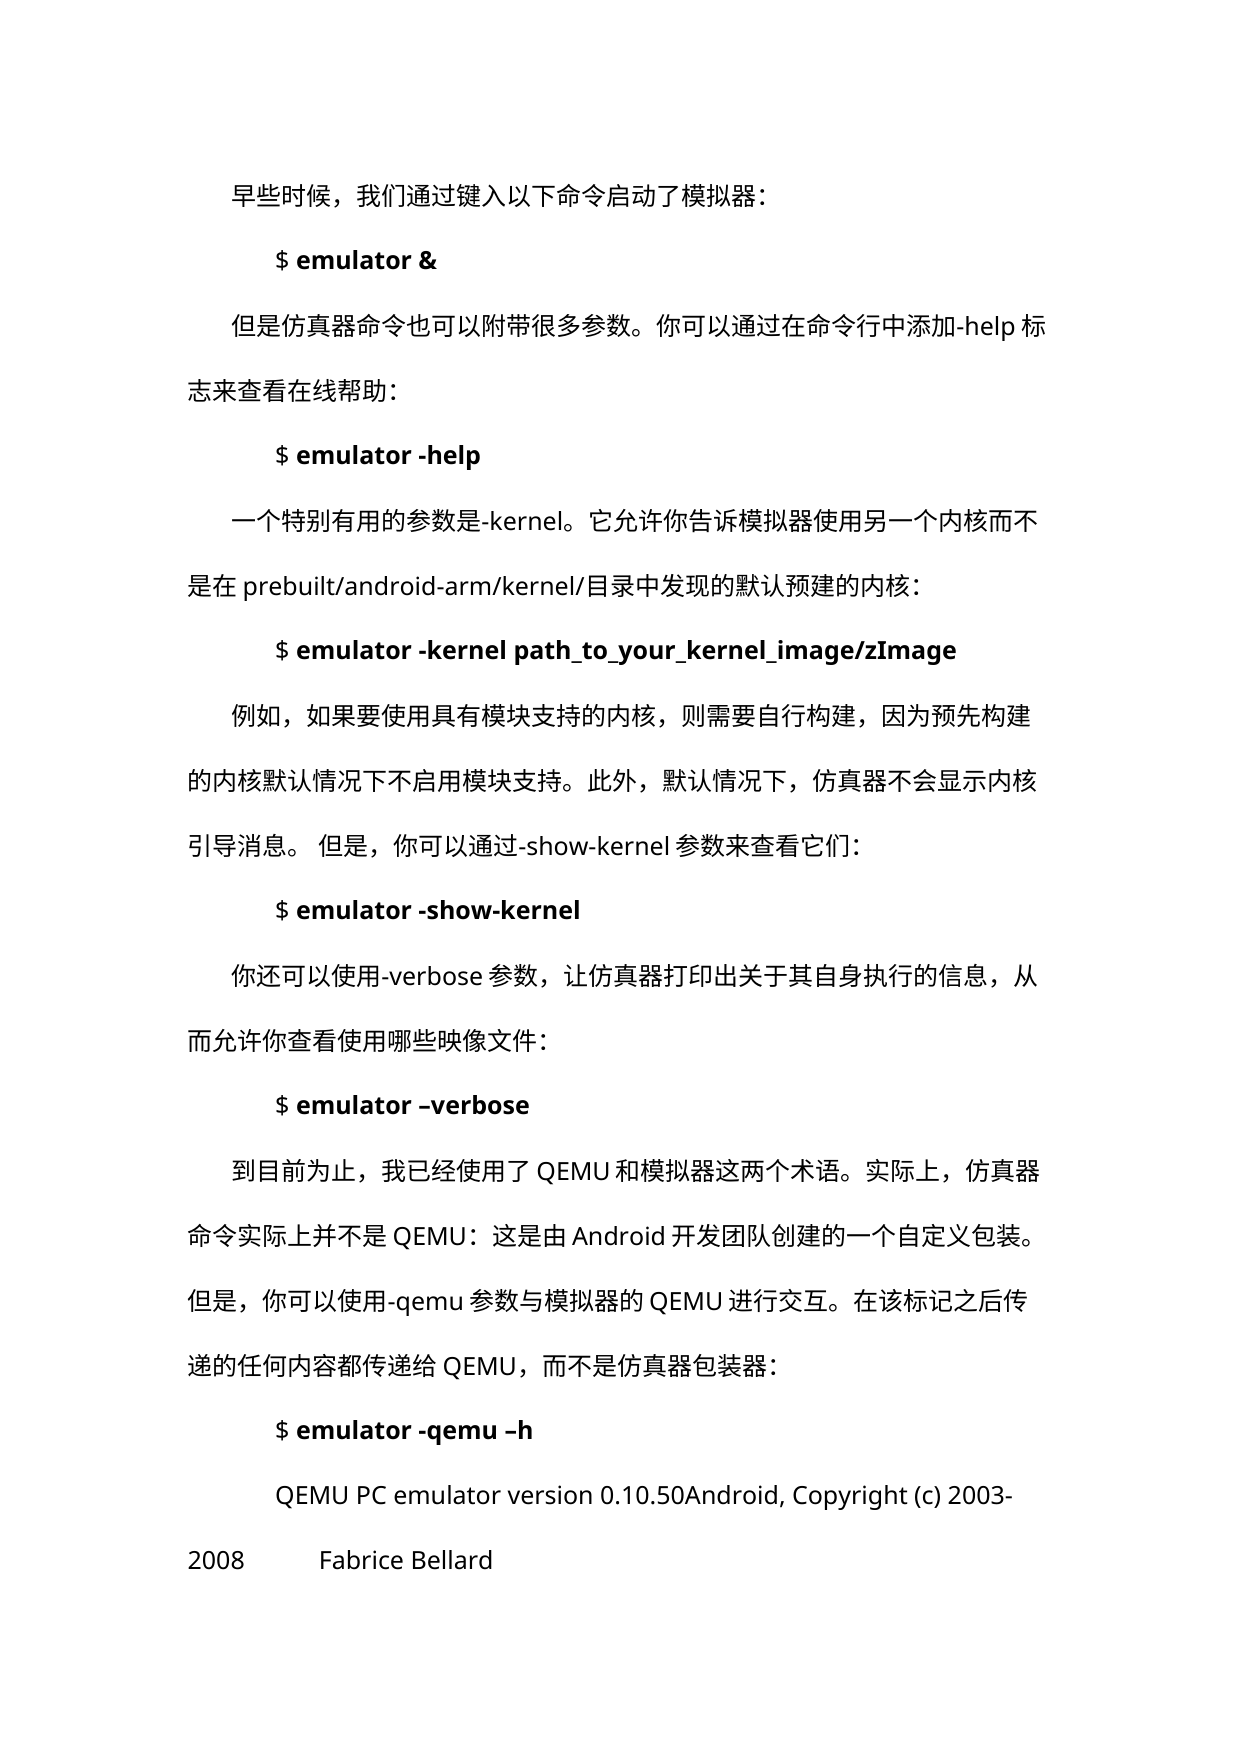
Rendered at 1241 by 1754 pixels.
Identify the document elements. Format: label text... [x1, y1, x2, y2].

text $ emulator –verbose [187, 1072, 1053, 1137]
text QEMU PC emulator version 0.10.50Android, Copyright (c) 2003-2008 Fabrice Bellard [187, 1462, 1053, 1592]
text 早些时候，我们通过键入以下命令启动了模拟器： [187, 162, 1053, 227]
text 但是仿真器命令也可以附带很多参数。你可以通过在命令行中添加-help标志来查看在线帮助： [187, 292, 1053, 422]
text 例如，如果要使用具有模块支持的内核，则需要自行构建，因为预先构建的内核默认情况下不启用模块支持。此外，默认情况下，仿真器不会显示内核引导消息。 但是，你可以通过-show-kernel参数来查看它们： [187, 682, 1053, 877]
text $ emulator & [187, 227, 1053, 292]
text $ emulator -qemu –h [187, 1397, 1053, 1462]
text 你还可以使用-verbose参数，让仿真器打印出关于其自身执行的信息，从而允许你查看使用哪些映像文件： [187, 942, 1053, 1072]
text 一个特别有用的参数是-kernel。它允许你告诉模拟器使用另一个内核而不是在prebuilt/android-arm/kernel/目录中发现的默认预建的内核： [187, 487, 1053, 617]
text $ emulator -show-kernel [187, 877, 1053, 942]
text $ emulator -kernel path_to_your_kernel_image/zImage [187, 617, 1053, 682]
text $ emulator -help [187, 422, 1053, 487]
text 到目前为止，我已经使用了QEMU和模拟器这两个术语。实际上，仿真器命令实际上并不是QEMU：这是由Android开发团队创建的一个自定义包装。但是，你可以使用-qemu参数与模拟器的QEMU进行交互。在该标记之后传递的任何内容都传递给QEMU，而不是仿真器包装器： [187, 1137, 1053, 1397]
